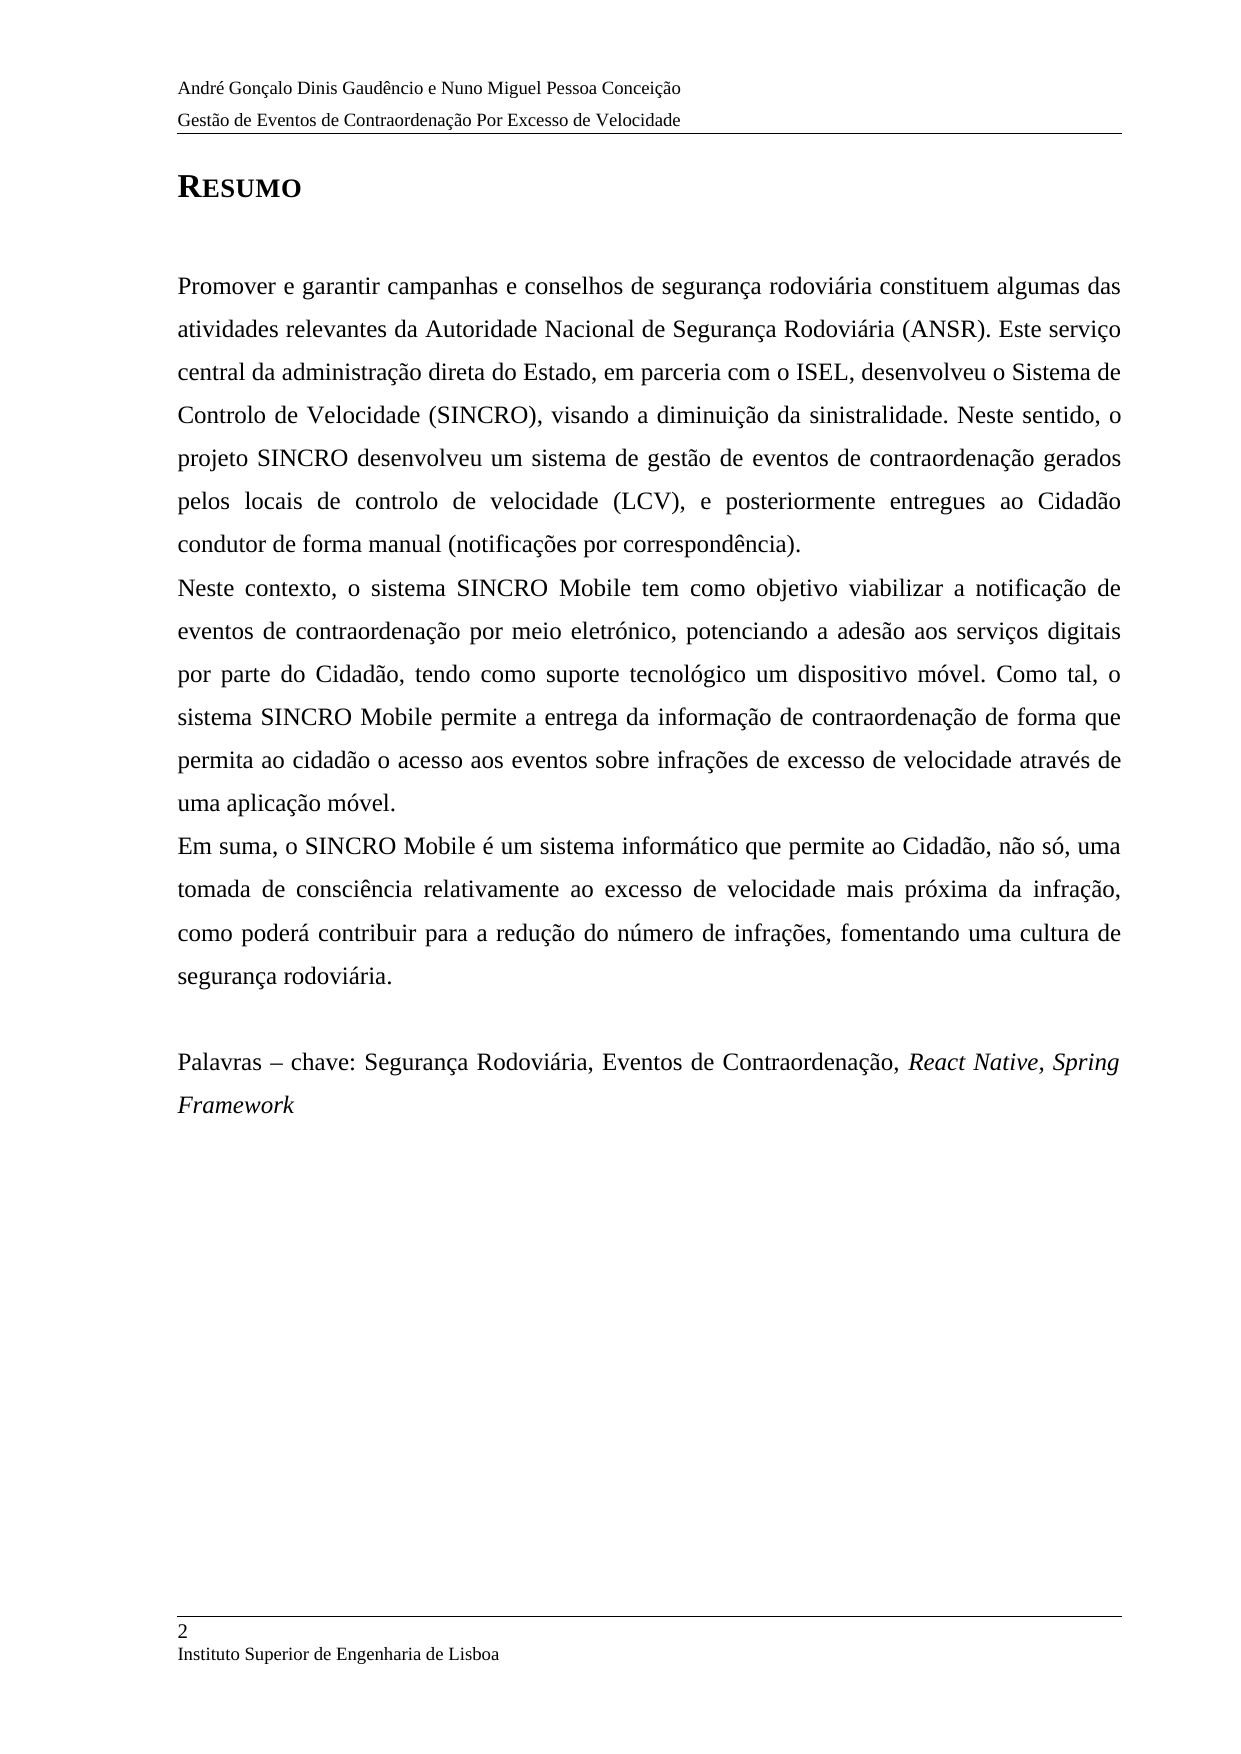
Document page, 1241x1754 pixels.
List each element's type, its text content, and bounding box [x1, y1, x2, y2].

text Promover e garantir campanhas e conselhos de segurança rodoviária constituem algumas das atividades relevantes da Autoridade Nacional de Segurança Rodoviária (ANSR). Este serviço central da administração direta do Estado, em parceria com o ISEL, desenvolveu o Sistema de Controlo de Velocidade (SINCRO), visando a diminuição da sinistralidade. Neste sentido, o projeto SINCRO desenvolveu um sistema de gestão de eventos de contraordenação gerados pelos locais de controlo de velocidade (LCV), e posteriormente entregues ao Cidadão condutor de forma manual (notificações por correspondência). [177, 271, 1122, 558]
text Neste contexto, o sistema SINCRO Mobile tem como objetivo viabilizar a notificação de eventos de contraordenação por meio eletrónico, potenciando a adesão aos serviços digitais por parte do Cidadão, tendo como suporte tecnológico um dispositivo móvel. Como tal, o sistema SINCRO Mobile permite a entrega da informação de contraordenação de forma que permita ao cidadão o acesso aos eventos sobre infrações de excesso de velocidade através de uma aplicação móvel. [177, 573, 1122, 817]
subtitle Resumo [177, 166, 1122, 204]
text Palavras – chave: Segurança Rodoviária, Eventos de Contraordenação, React Native, Spring Framework [177, 1047, 1122, 1119]
text Em suma, o SINCRO Mobile é um sistema informático que permite ao Cidadão, não só, uma tomada de consciência relativamente ao excesso de velocidade mais próxima da infração, como poderá contribuir para a redução do número de infrações, fomentando uma cultura de segurança rodoviária. [177, 831, 1122, 989]
